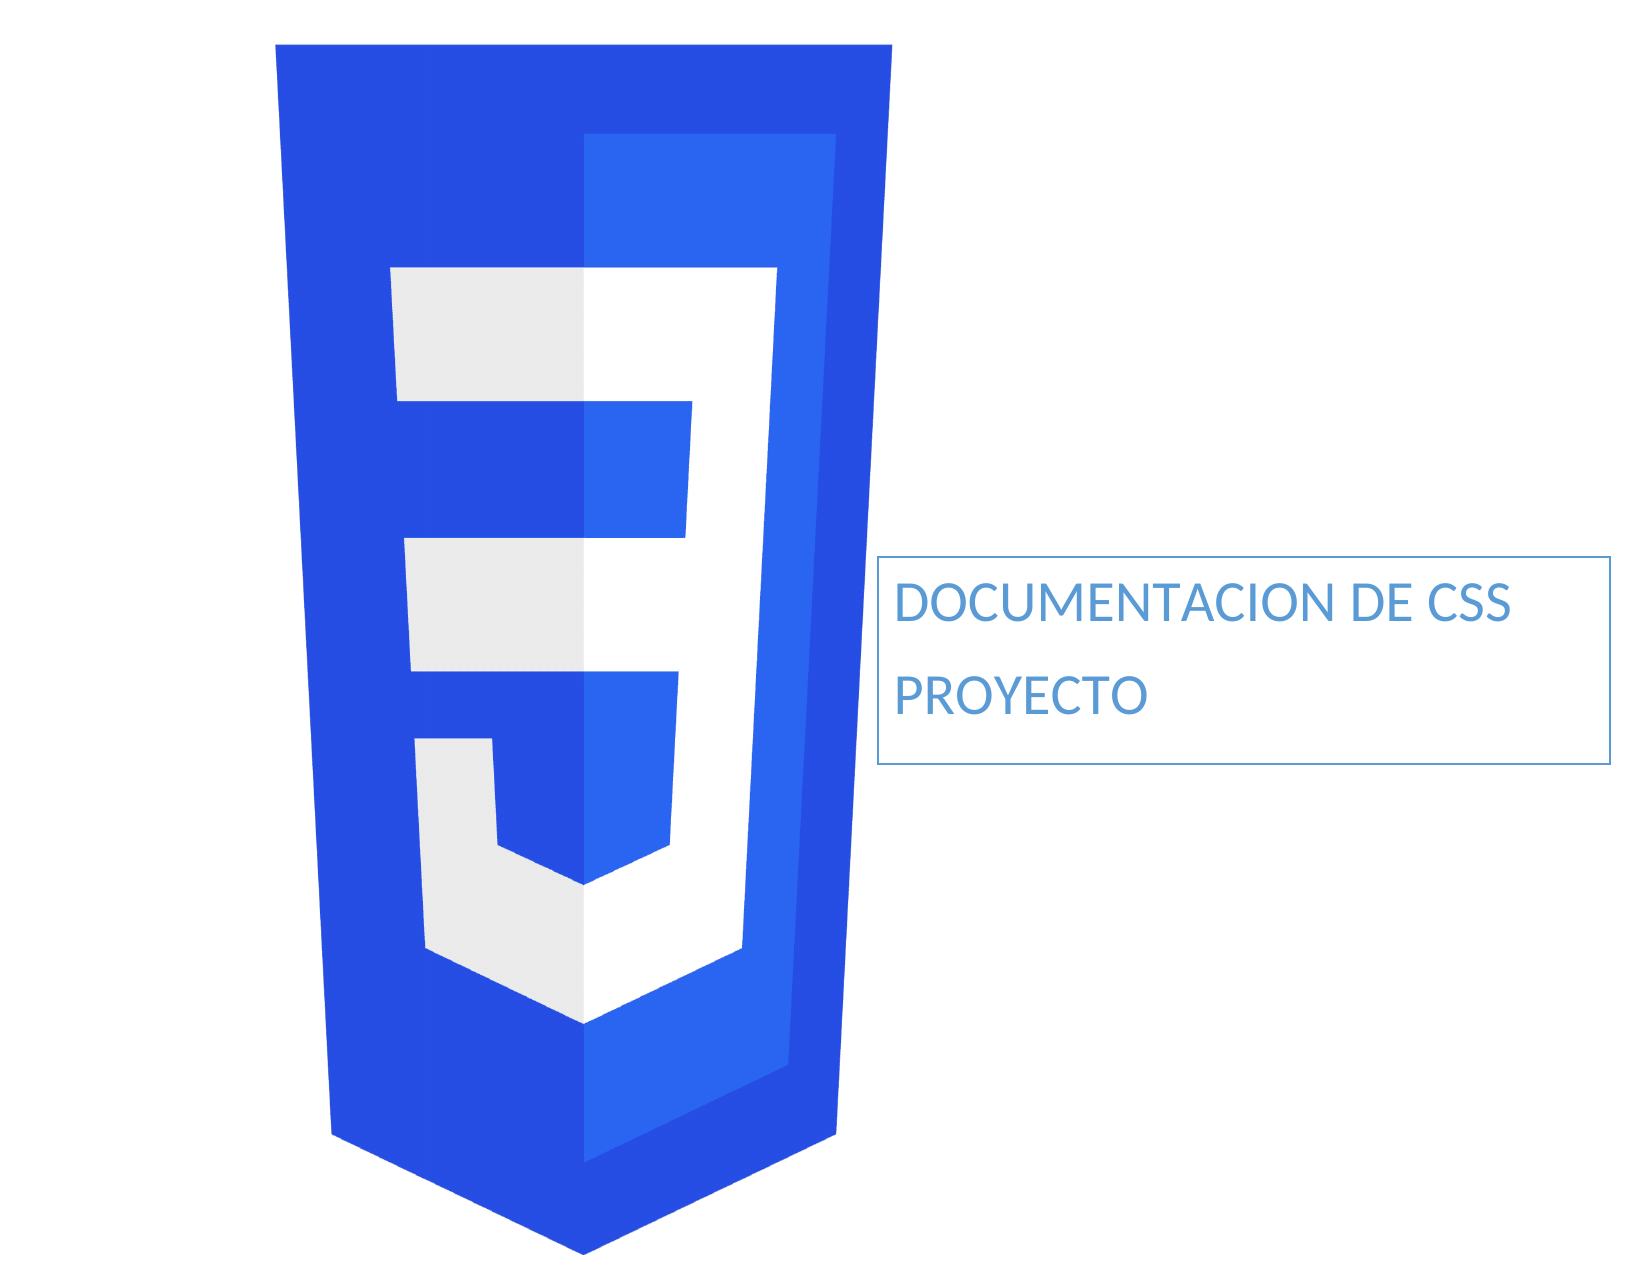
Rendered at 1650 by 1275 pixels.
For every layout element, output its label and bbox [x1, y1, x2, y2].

picture [0, 0, 1347, 1255]
